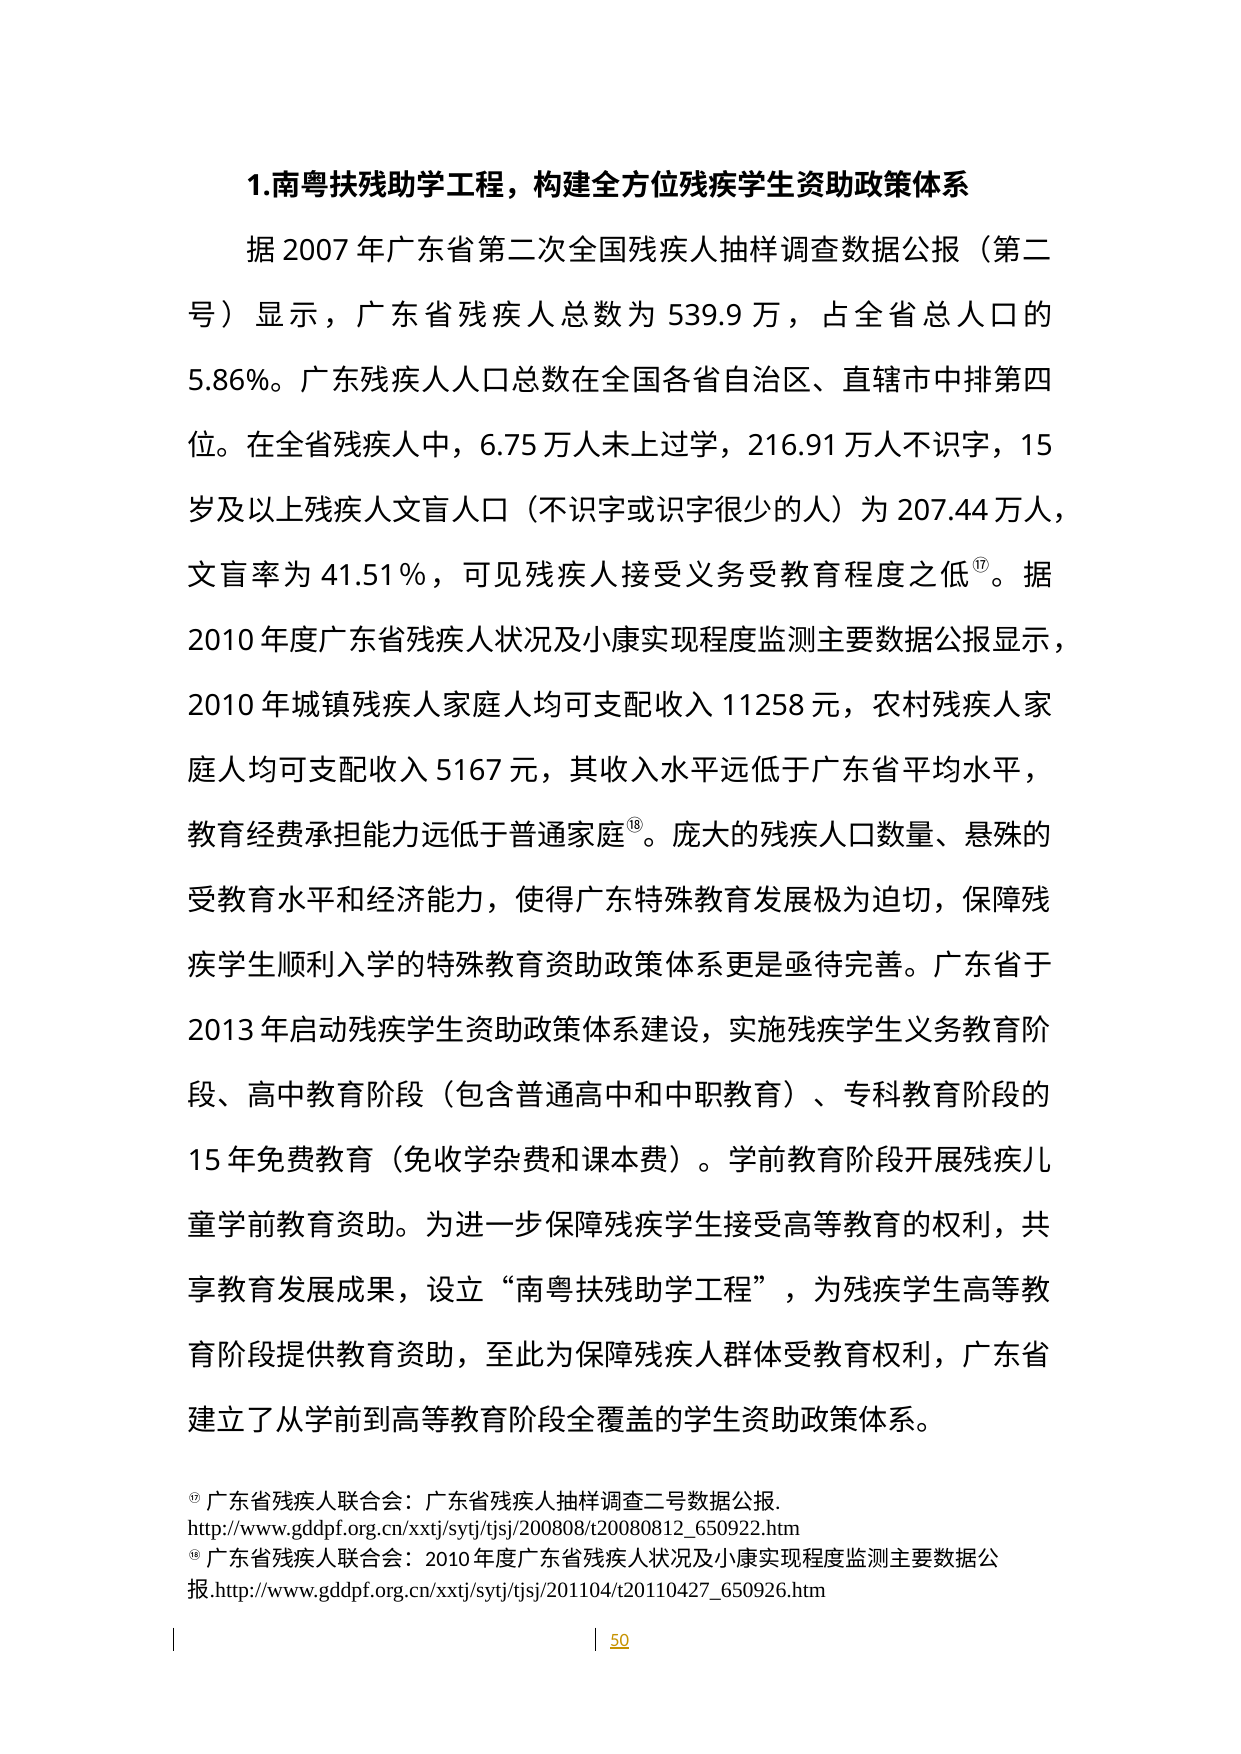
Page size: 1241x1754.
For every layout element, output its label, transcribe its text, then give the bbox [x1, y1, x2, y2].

text 据2007年广东省第二次全国残疾人抽样调查数据公报（第二号）显示，广东省残疾人总数为539.9万，占全省总人口的5.86%。广东残疾人人口总数在全国各省自治区、直辖市中排第四位。在全省残疾人中，6.75万人未上过学，216.91万人不识字，15岁及以上残疾人文盲人口（不识字或识字很少的人）为207.44万人，文盲率为41.51％，可见残疾人接受义务受教育程度之低。据2010年度广东省残疾人状况及小康实现程度监测主要数据公报显示，2010年城镇残疾人家庭人均可支配收入11258元，农村残疾人家庭人均可支配收入5167元，其收入水平远低于广东省平均水平，教育经费承担能力远低于普通家庭。庞大的残疾人口数量、悬殊的受教育水平和经济能力，使得广东特殊教育发展极为迫切，保障残疾学生顺利入学的特殊教育资助政策体系更是亟待完善。广东省于2013年启动残疾学生资助政策体系建设，实施残疾学生义务教育阶段、高中教育阶段（包含普通高中和中职教育）、专科教育阶段的15年免费教育（免收学杂费和课本费）。学前教育阶段开展残疾儿童学前教育资助。为进一步保障残疾学生接受高等教育的权利，共享教育发展成果，设立“南粤扶残助学工程”，为残疾学生高等教育阶段提供教育资助，至此为保障残疾人群体受教育权利，广东省建立了从学前到高等教育阶段全覆盖的学生资助政策体系。 [187, 215, 1053, 1450]
text 1.南粤扶残助学工程，构建全方位残疾学生资助政策体系 [187, 150, 1053, 215]
